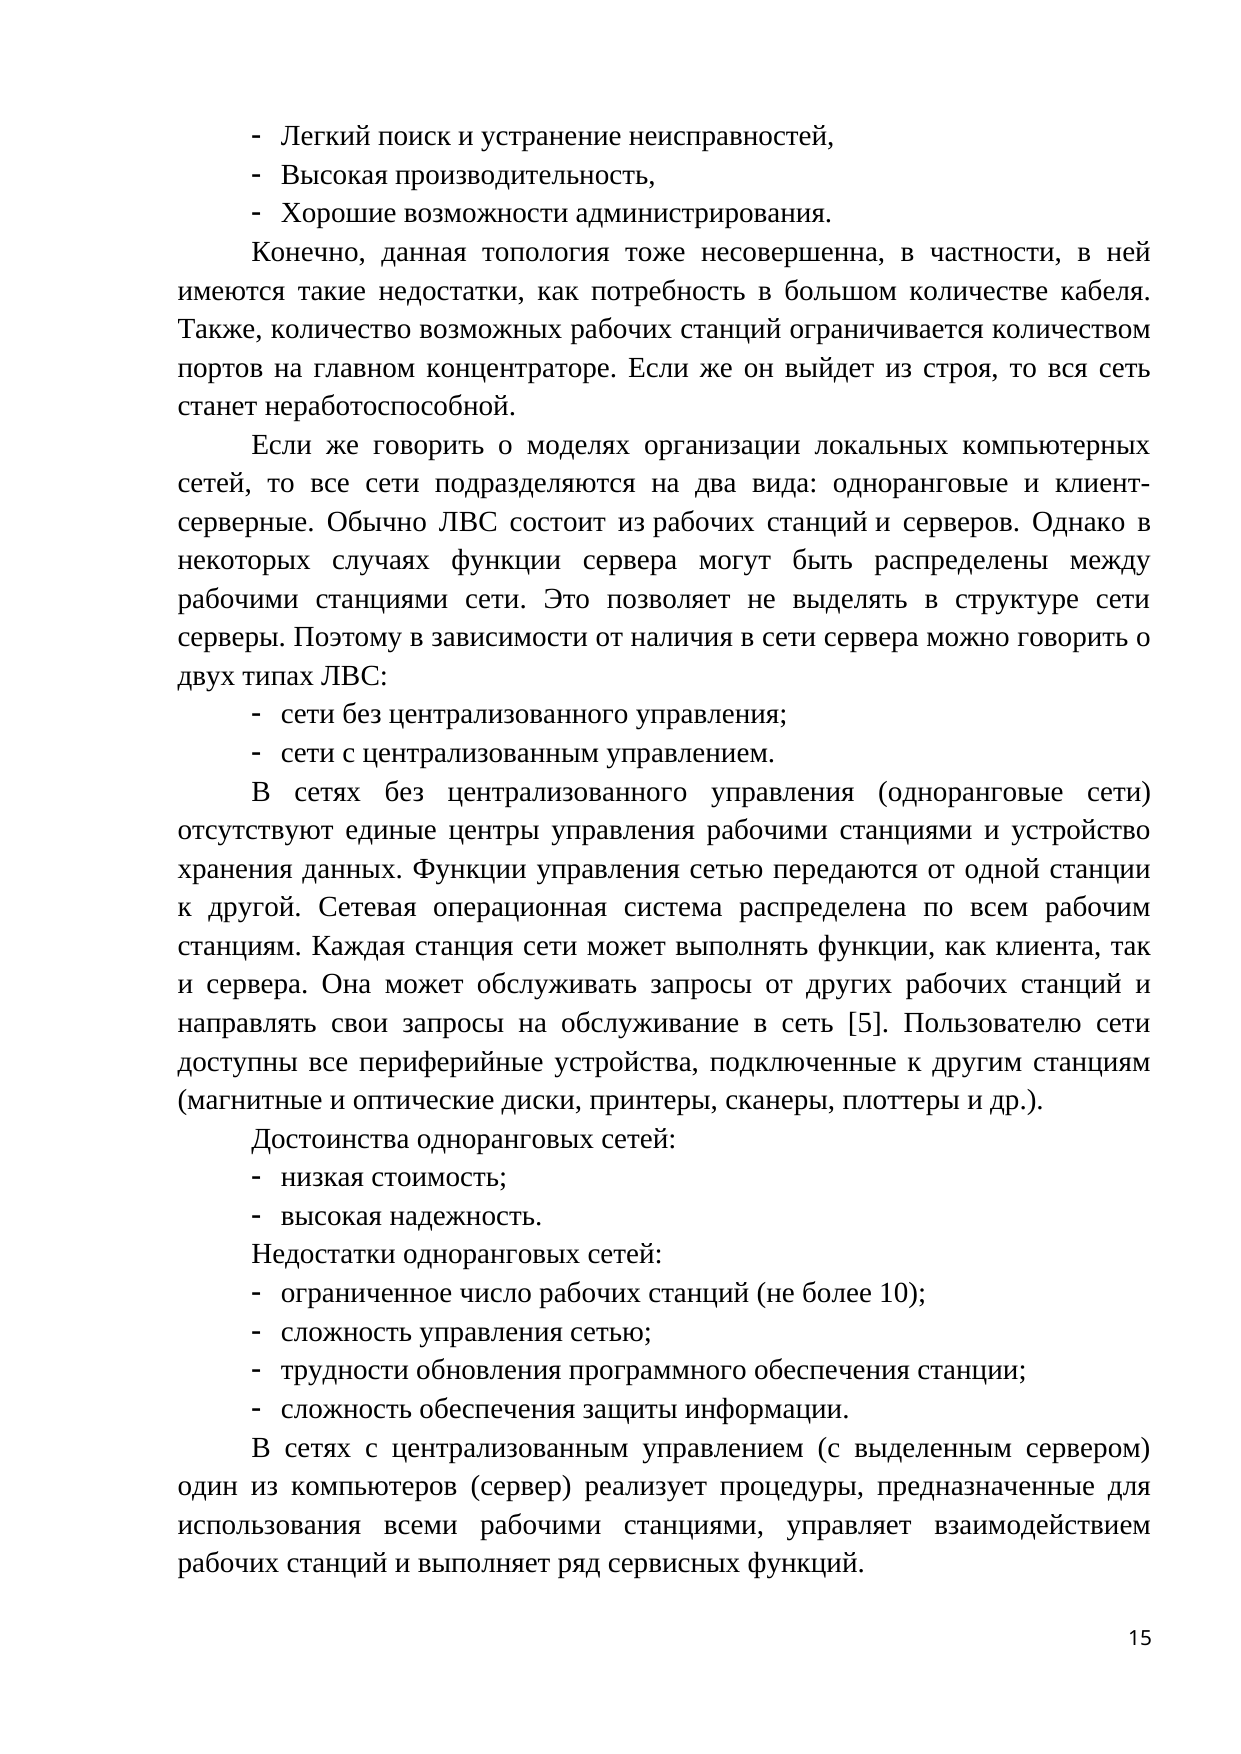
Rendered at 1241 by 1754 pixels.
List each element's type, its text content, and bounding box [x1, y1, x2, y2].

list сложность обеспечения защиты информации. [177, 1391, 1152, 1425]
text Если же говорить о моделях организации локальных компьютерных сетей, то все сети подразделяются на два вида: одноранговые и клиент-серверные. Обычно ЛВС состоит из рабочих станций и серверов. Однако в некоторых случаях функции сервера могут быть распределены между рабочими станциями сети. Это позволяет не выделять в структуре сети серверы. Поэтому в зависимости от наличия в сети сервера можно говорить о двух типах ЛВС: [177, 427, 1152, 692]
text В сетях без централизованного управления (одноранговые сети) отсутствуют единые центры управления рабочими станциями и устройство хранения данных. Функции управления сетью передаются от одной станции к другой. Сетевая операционная система распределена по всем рабочим станциям. Каждая станция сети может выполнять функции, как клиента, так и сервера. Она может обслуживать запросы от других рабочих станций и направлять свои запросы на обслуживание в сеть [5]. Пользователю сети доступны все периферийные устройства, подключенные к другим станциям (магнитные и оптические диски, принтеры, сканеры, плоттеры и др.). [177, 774, 1152, 1116]
text Конечно, данная топология тоже несовершенна, в частности, в ней имеются такие недостатки, как потребность в большом количестве кабеля. Также, количество возможных рабочих станций ограничивается количеством портов на главном концентраторе. Если же он выйдет из строя, то вся сеть станет неработоспособной. [177, 234, 1152, 422]
list высокая надежность. [177, 1198, 1152, 1232]
list Легкий поиск и устранение неисправностей, [177, 118, 1152, 152]
text В сетях с централизованным управлением (с выделенным сервером) один из компьютеров (сервер) реализует процедуры, предназначенные для использования всеми рабочими станциями, управляет взаимодействием рабочих станций и выполняет ряд сервисных функций. [177, 1430, 1152, 1579]
list Хорошие возможности администрирования. [177, 195, 1152, 229]
text Недостатки одноранговых сетей: [177, 1237, 1152, 1270]
list сложность управления сетью; [177, 1314, 1152, 1347]
list низкая стоимость; [177, 1159, 1152, 1193]
list ограниченное число рабочих станций (не более 10); [177, 1275, 1152, 1309]
list сети без централизованного управления; [177, 697, 1152, 730]
list Высокая производительность, [177, 157, 1152, 190]
text Достоинства одноранговых сетей: [177, 1121, 1152, 1154]
list трудности обновления программного обеспечения станции; [177, 1352, 1152, 1386]
list сети с централизованным управлением. [177, 735, 1152, 769]
